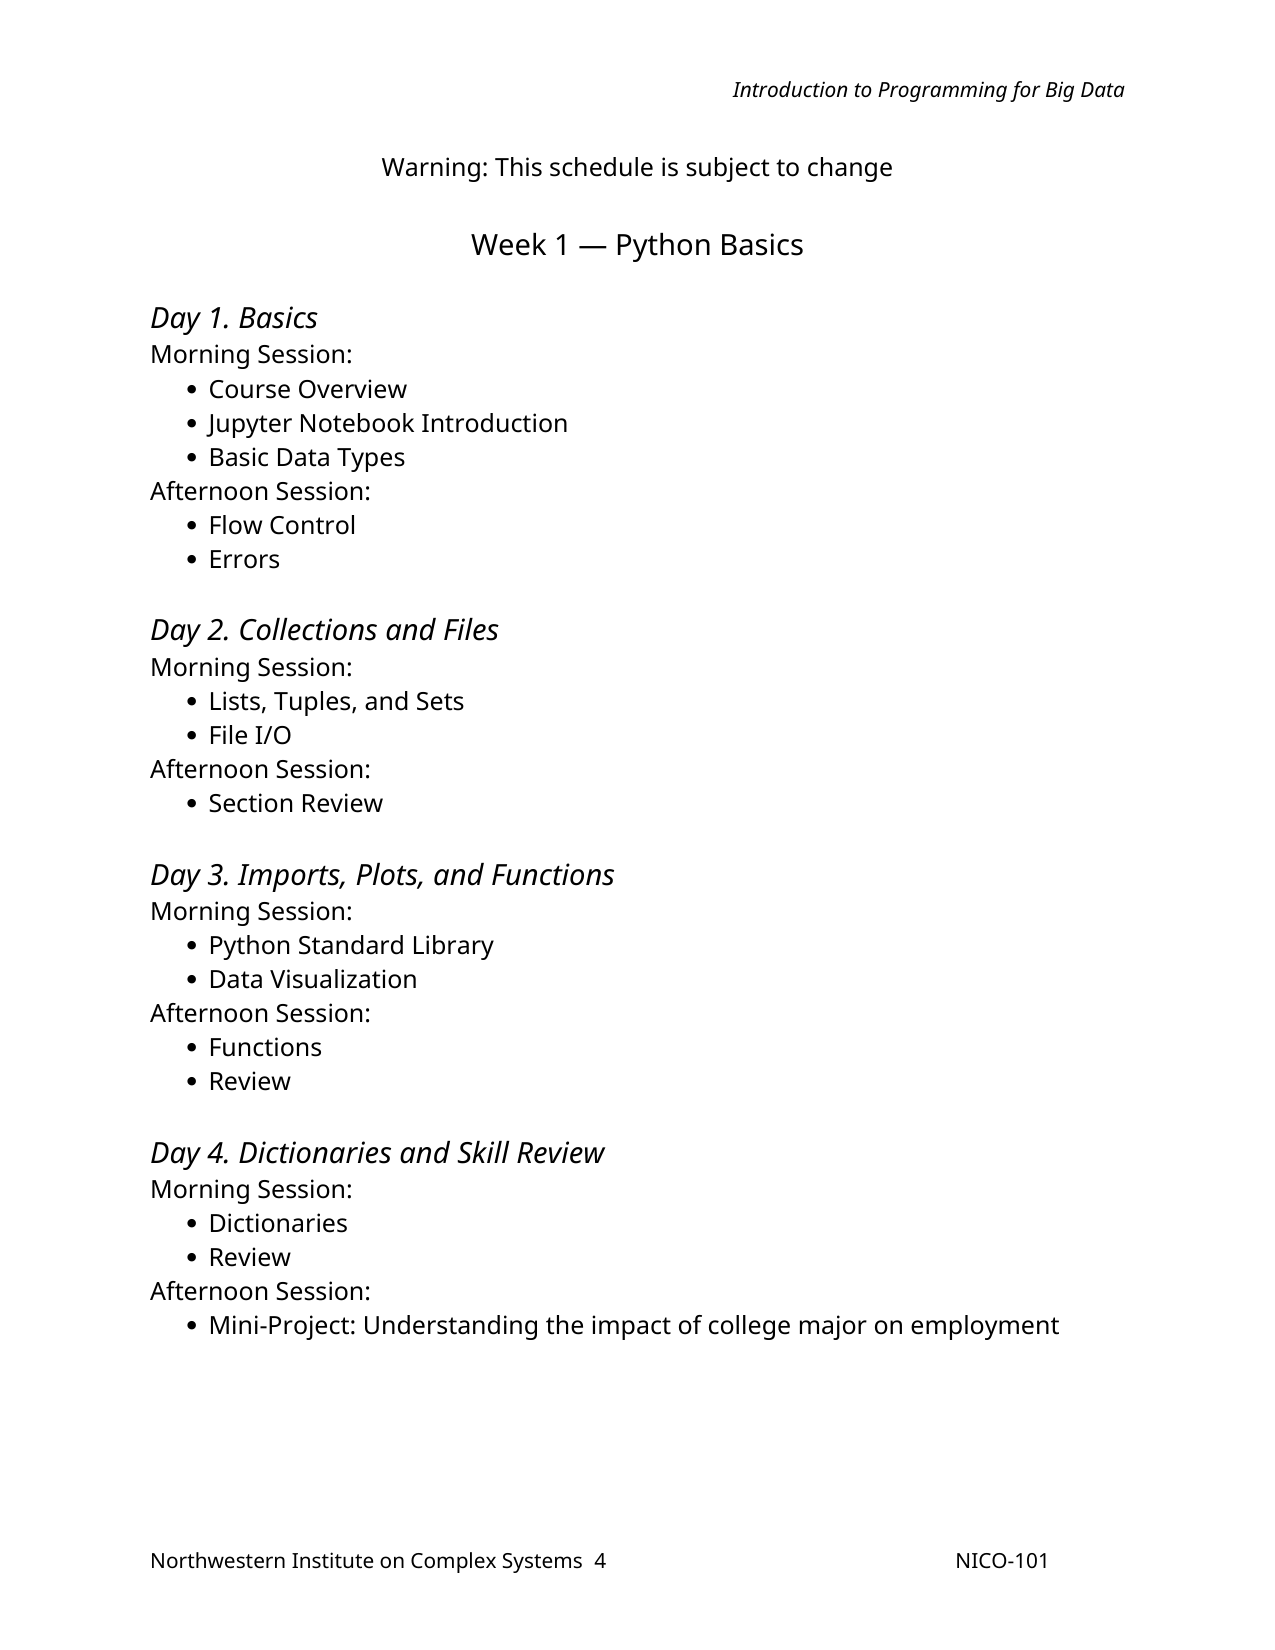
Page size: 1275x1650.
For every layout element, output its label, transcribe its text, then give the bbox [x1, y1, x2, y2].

text Warning: This schedule is subject to change [150, 150, 1125, 184]
list Data Visualization [187, 962, 1125, 996]
list Review [187, 1064, 1125, 1098]
list Flow Control [187, 507, 1125, 542]
list Mini-Project: Understanding the impact of college major on employment [187, 1308, 1125, 1342]
list Review [187, 1240, 1125, 1274]
text Day 3. Imports, Plots, and Functions [150, 854, 1125, 893]
text Day 2. Collections and Files [150, 610, 1125, 649]
list Dictionaries [187, 1206, 1125, 1240]
text Morning Session: [150, 649, 1125, 683]
list Jupyter Notebook Introduction [187, 405, 1125, 439]
text Afternoon Session: [150, 996, 1125, 1030]
list Errors [187, 542, 1125, 576]
list Functions [187, 1030, 1125, 1064]
text Afternoon Session: [150, 1274, 1125, 1308]
text Day 4. Dictionaries and Skill Review [150, 1132, 1125, 1172]
list File I/O [187, 717, 1125, 752]
text Afternoon Session: [150, 752, 1125, 786]
list Section Review [187, 786, 1125, 820]
text Morning Session: [150, 893, 1125, 927]
text Week 1 — Python Basics [150, 224, 1125, 263]
list Lists, Tuples, and Sets [187, 683, 1125, 717]
text Day 1. Basics [150, 297, 1125, 337]
text Morning Session: [150, 1172, 1125, 1206]
text Afternoon Session: [150, 473, 1125, 507]
list Python Standard Library [187, 927, 1125, 962]
list Basic Data Types [187, 439, 1125, 473]
text Morning Session: [150, 337, 1125, 371]
list Course Overview [187, 371, 1125, 405]
